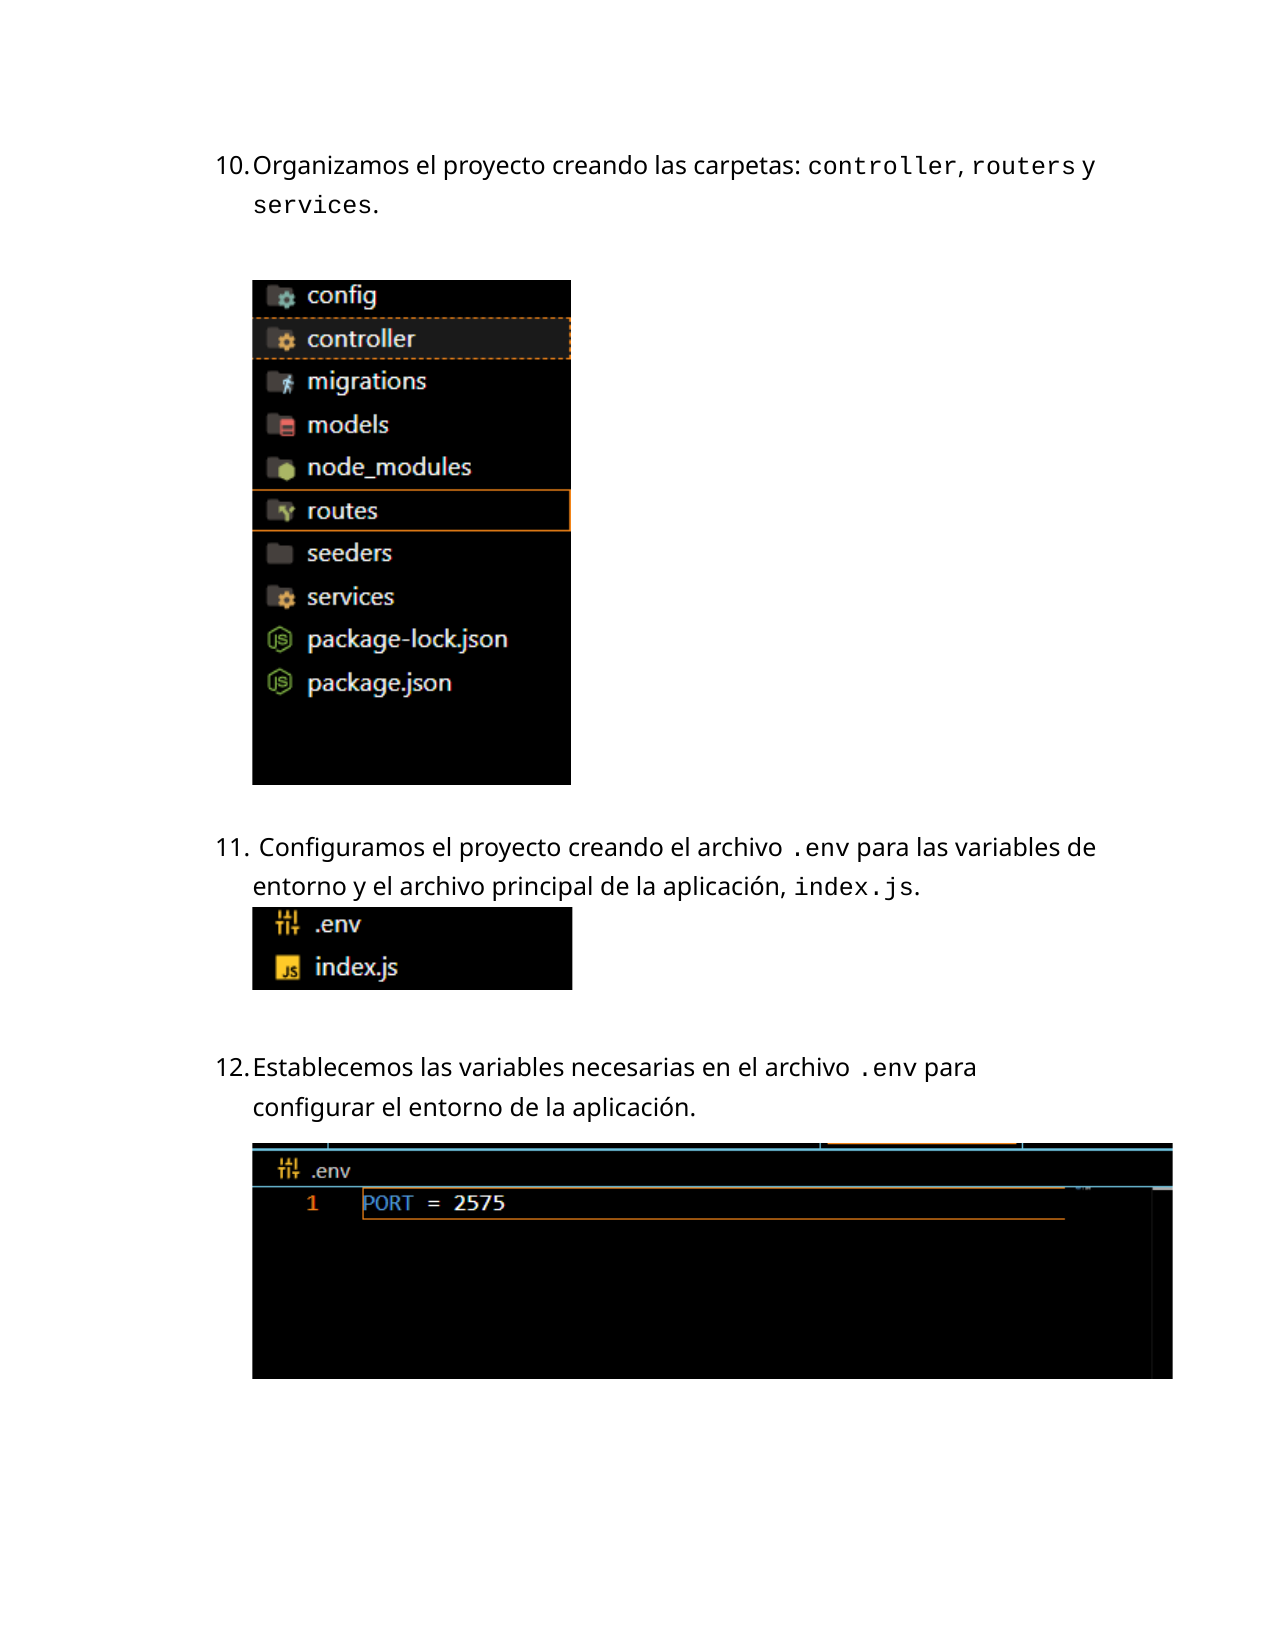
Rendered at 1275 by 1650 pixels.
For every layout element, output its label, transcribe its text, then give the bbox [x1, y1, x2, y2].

picture [252, 1143, 1173, 1379]
picture [252, 907, 573, 990]
list Configuramos el proyecto creando el archivo .env para las variables de entorno y el archivo principal de la aplicación, index.js. [215, 829, 1098, 903]
picture [252, 280, 571, 785]
list Establecemos las variables necesarias en el archivo .env para configurar el entorno de la aplicación. [215, 1050, 1098, 1123]
list Organizamos el proyecto creando las carpetas: controller, routers y services. [215, 148, 1098, 221]
